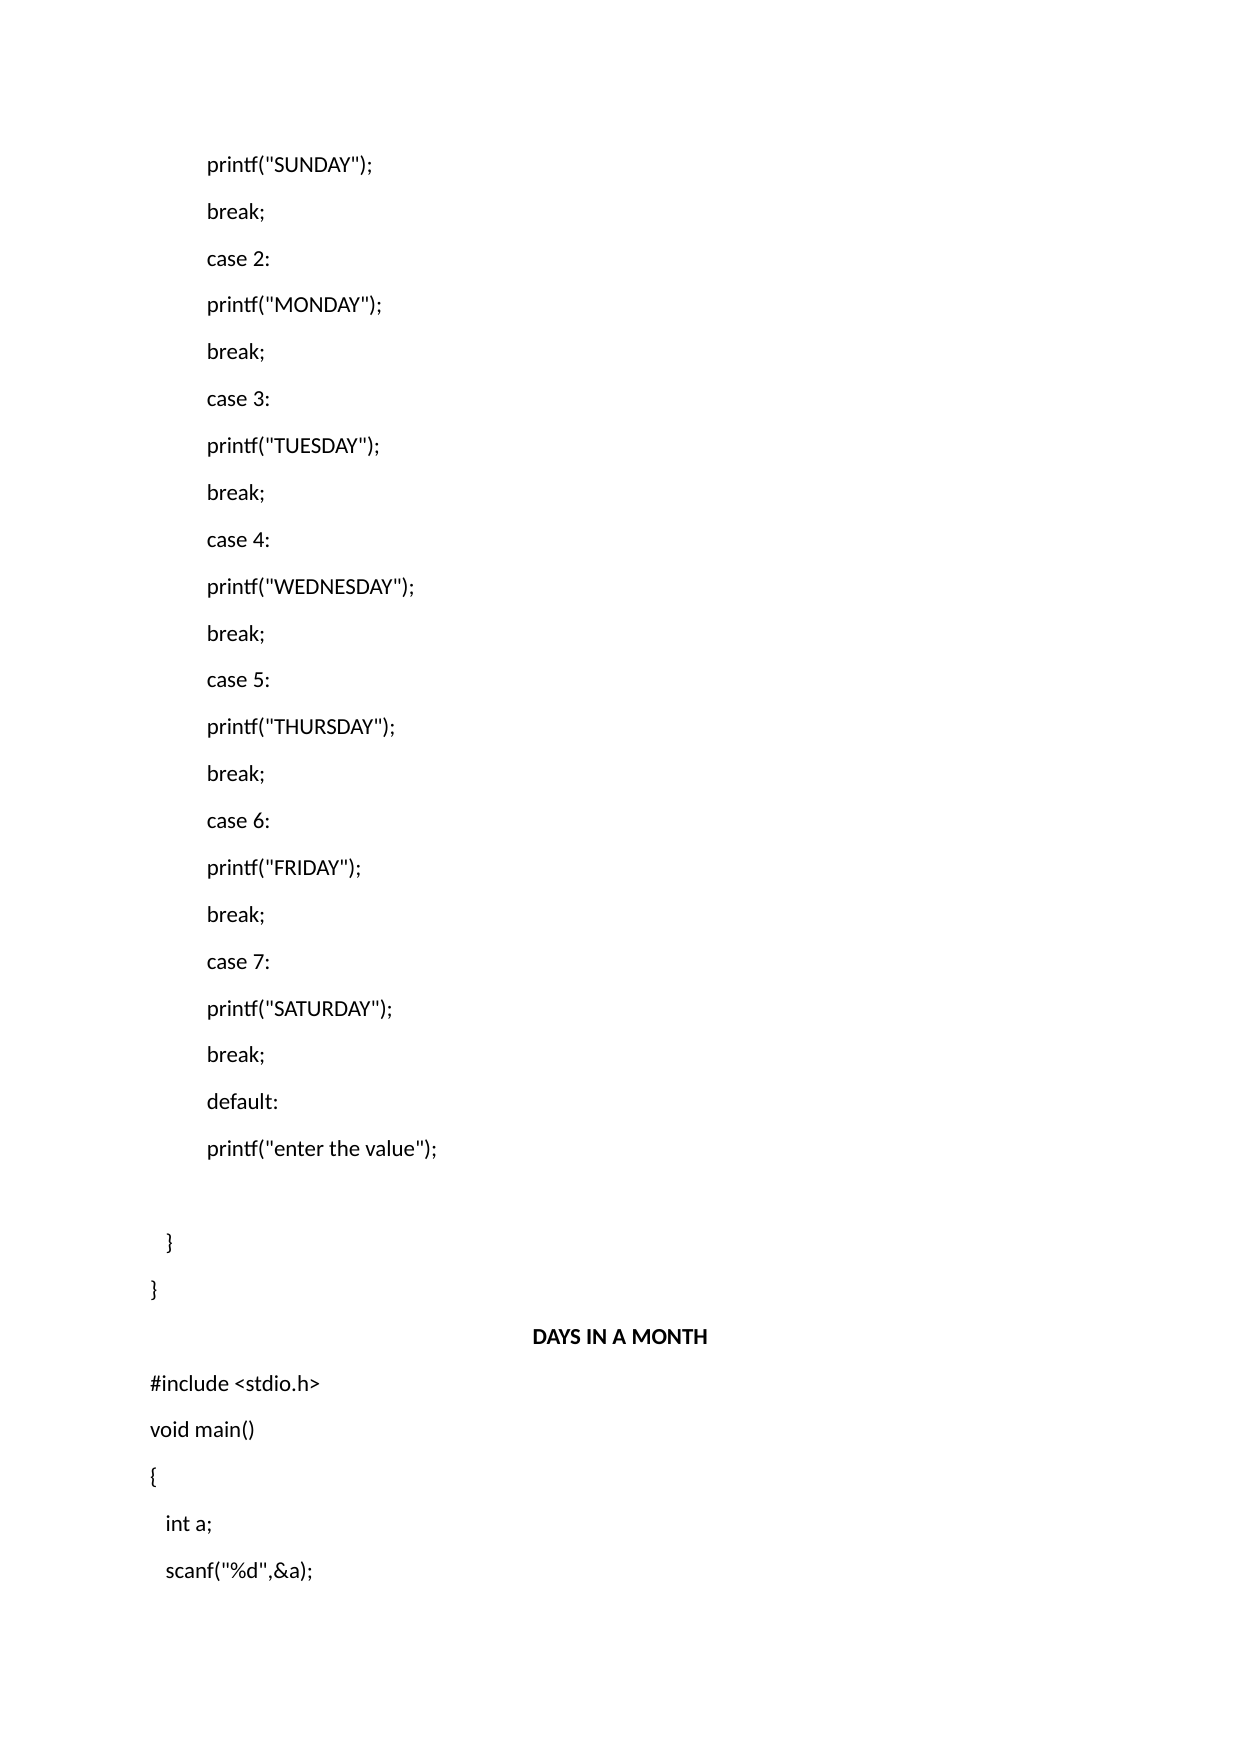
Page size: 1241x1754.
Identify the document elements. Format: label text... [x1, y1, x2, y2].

text break; [150, 619, 1090, 647]
text printf("FRIDAY"); [150, 853, 1090, 881]
text printf("THURSDAY"); [150, 712, 1090, 741]
text case 5: [150, 666, 1090, 694]
text printf("SUNDAY"); [150, 150, 1090, 178]
text break; [150, 197, 1090, 225]
text case 4: [150, 525, 1090, 553]
text { [150, 1462, 1090, 1491]
text int a; [150, 1509, 1090, 1537]
text printf("MONDAY"); [150, 291, 1090, 319]
text break; [150, 337, 1090, 366]
text printf("WEDNESDAY"); [150, 572, 1090, 600]
text case 6: [150, 806, 1090, 834]
text break; [150, 1041, 1090, 1069]
text break; [150, 900, 1090, 928]
text break; [150, 759, 1090, 787]
text DAYS IN A MONTH [150, 1322, 1090, 1350]
text case 3: [150, 384, 1090, 412]
text #include <stdio.h> [150, 1369, 1090, 1397]
text break; [150, 478, 1090, 506]
text scanf("%d",&a); [150, 1556, 1090, 1584]
text void main() [150, 1416, 1090, 1444]
text case 2: [150, 244, 1090, 272]
text case 7: [150, 947, 1090, 975]
text } [150, 1228, 1090, 1256]
text printf("SATURDAY"); [150, 994, 1090, 1022]
text default: [150, 1087, 1090, 1116]
text printf("TUESDAY"); [150, 431, 1090, 459]
text printf("enter the value"); [150, 1134, 1090, 1162]
text } [150, 1275, 1090, 1303]
